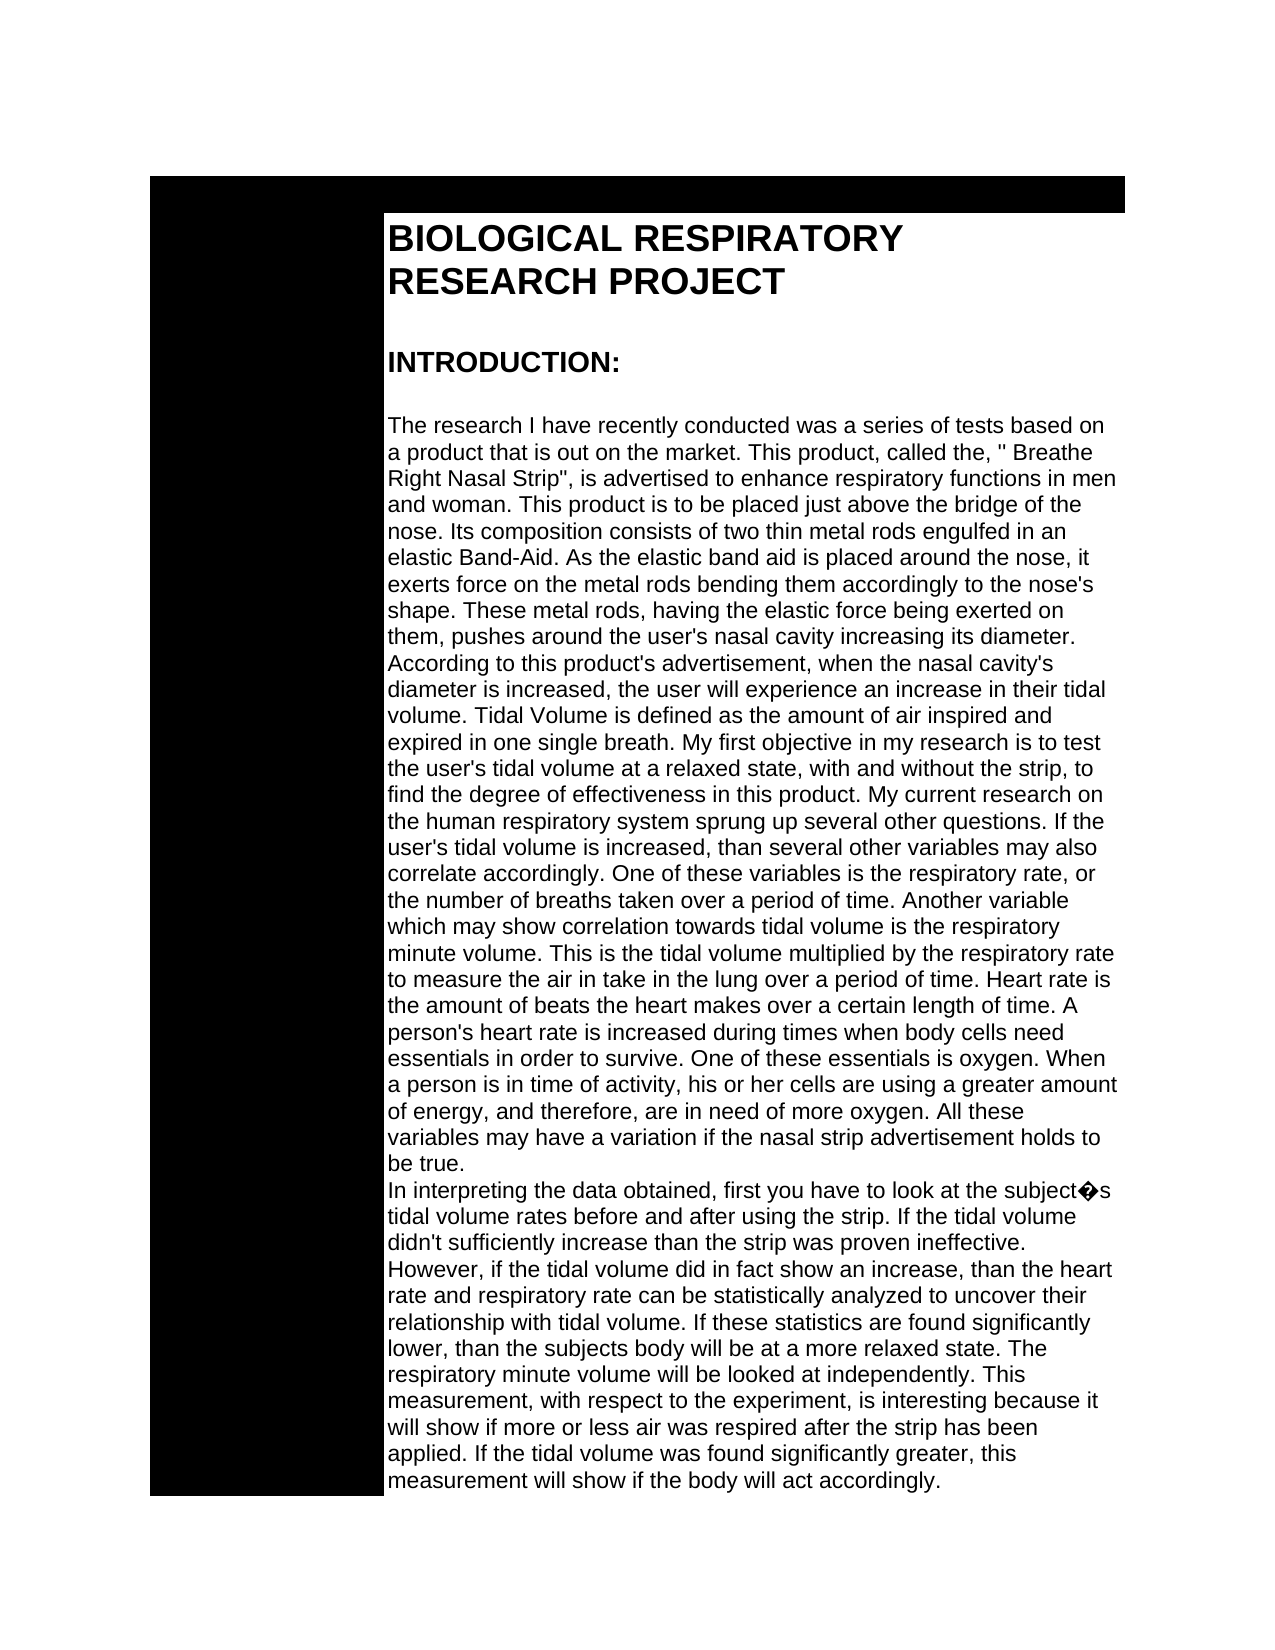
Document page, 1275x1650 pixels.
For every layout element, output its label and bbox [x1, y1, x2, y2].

table_cell [150, 213, 384, 1496]
table_header [150, 176, 384, 213]
table_header [384, 176, 1125, 213]
table_cell [384, 213, 1125, 1496]
